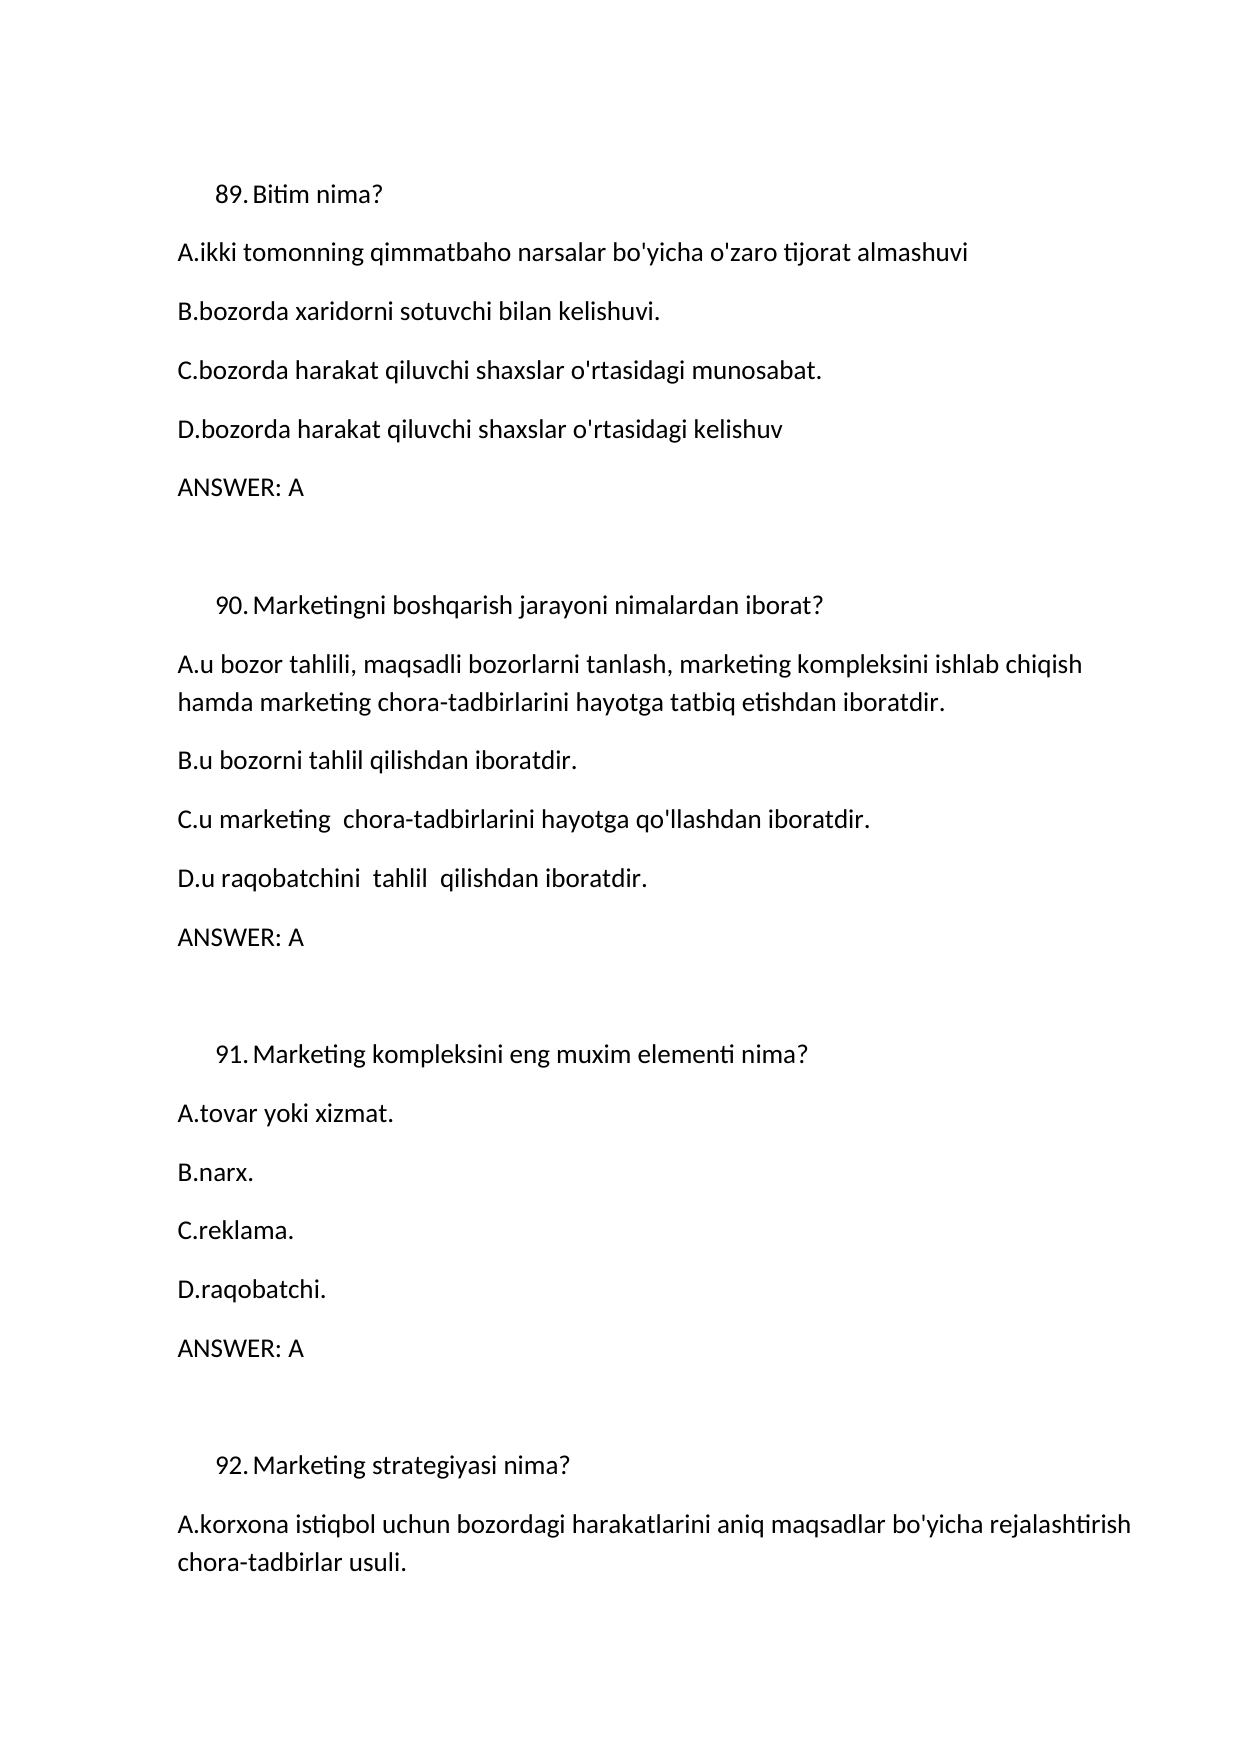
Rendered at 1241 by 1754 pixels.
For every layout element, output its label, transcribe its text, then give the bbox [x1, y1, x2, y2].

subtitle Marketing strategiyasi nima? [215, 1448, 1152, 1482]
subtitle D.raqobatchi. [177, 1272, 1152, 1305]
subtitle A.u bozor tahlili, maqsadli bozorlarni tanlash, marketing kompleksini ishlab chiqish hamda marketing chora-tadbirlarini hayotga tatbiq etishdan iboratdir. [177, 647, 1152, 718]
subtitle B.narx. [177, 1155, 1152, 1188]
subtitle ANSWER: A [177, 471, 1152, 504]
subtitle B.bozorda xaridorni sotuvchi bilan kelishuvi. [177, 294, 1152, 327]
subtitle B.u bozorni tahlil qilishdan iboratdir. [177, 743, 1152, 777]
subtitle C.bozorda harakat qiluvchi shaxslar o'rtasidagi munosabat. [177, 353, 1152, 386]
subtitle ANSWER: A [177, 1331, 1152, 1364]
subtitle D.u raqobatchini tahlil qilishdan iboratdir. [177, 861, 1152, 894]
subtitle Marketingni boshqarish jarayoni nimalardan iborat? [215, 588, 1152, 621]
subtitle A.korxona istiqbol uchun bozordagi harakatlarini aniq maqsadlar bo'yicha rejalashtirish chora-tadbirlar usuli. [177, 1507, 1152, 1578]
subtitle Bitim nima? [215, 177, 1152, 210]
subtitle D.bozorda harakat qiluvchi shaxslar o'rtasidagi kelishuv [177, 412, 1152, 445]
subtitle A.ikki tomonning qimmatbaho narsalar bo'yicha o'zaro tijorat almashuvi [177, 236, 1152, 269]
subtitle C.reklama. [177, 1213, 1152, 1247]
subtitle A.tovar yoki xizmat. [177, 1096, 1152, 1129]
subtitle Marketing kompleksini eng muxim elementi nima? [215, 1037, 1152, 1070]
subtitle ANSWER: A [177, 920, 1152, 953]
subtitle C.u marketing chora-tadbirlarini hayotga qo'llashdan iboratdir. [177, 802, 1152, 835]
